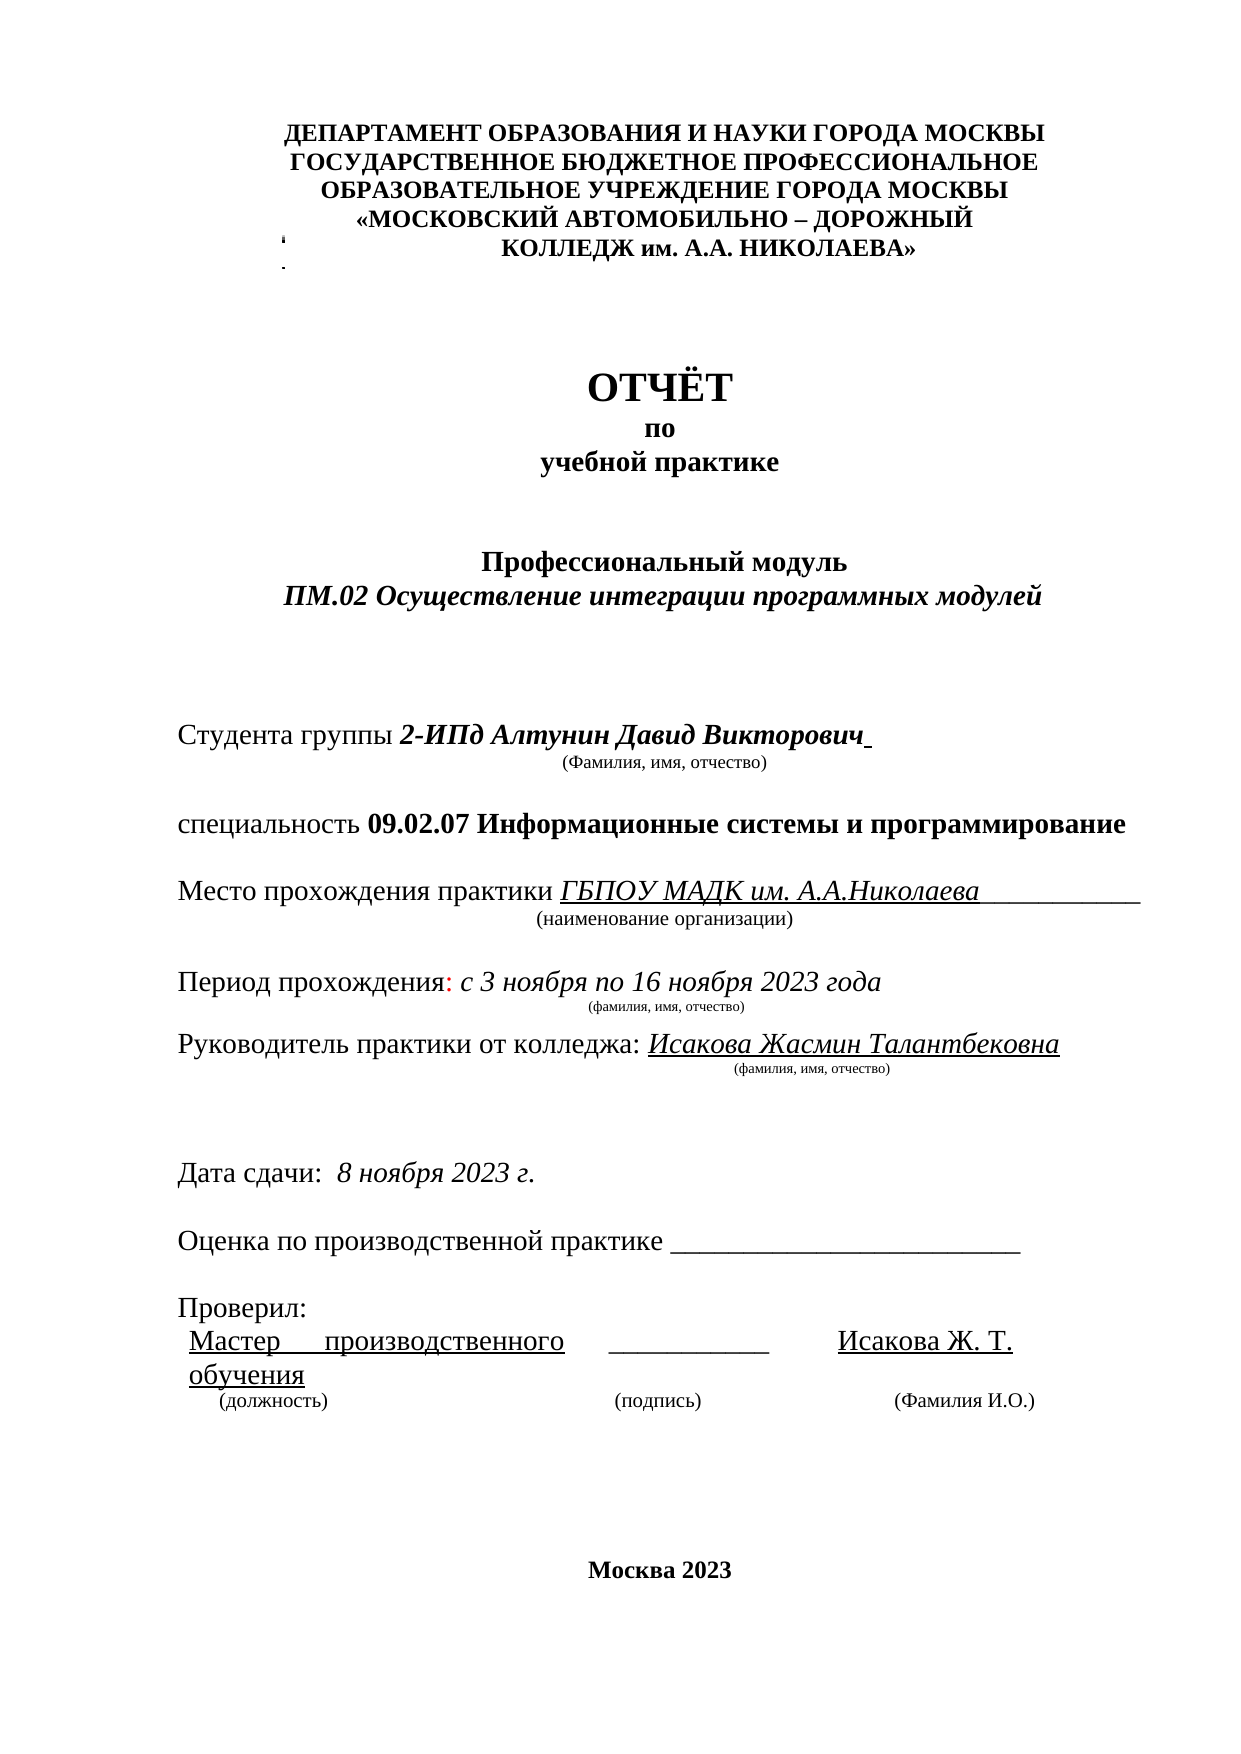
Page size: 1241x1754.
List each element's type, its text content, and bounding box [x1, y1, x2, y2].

text Место прохождения практики ГБПОУ МАДК им. А.А.Николаева___________ [177, 873, 1152, 906]
table_header Исакова Ж. Т. [826, 1323, 1151, 1390]
text ГОСУДАРСТВЕННОЕ БЮДЖЕТНОЕ ПРОФЕССИОНАЛЬНОЕ ОБРАЗОВАТЕЛЬНОЕ УЧРЕЖДЕНИЕ ГОРОДА МОСКВЫ [177, 147, 1152, 204]
text ДЕПАРТАМЕНТ ОБРАЗОВАНИЯ И НАУКИ ГОРОДА МОСКВЫ [177, 118, 1152, 147]
text учебной практике [177, 444, 1142, 477]
text ОТЧЁТ [177, 362, 1142, 410]
text Дата сдачи: 8 ноября 2023 г. [177, 1156, 1152, 1189]
text (должность) (подпись) (Фамилия И.О.) [177, 1390, 1152, 1411]
text по [177, 410, 1142, 444]
text (фамилия, имя, отчество) [177, 997, 1152, 1026]
table_header ___________ [575, 1323, 826, 1390]
text Проверил: [177, 1290, 1152, 1323]
text (наименование организации) [177, 906, 1152, 930]
table_header Мастер производственного обучения [177, 1323, 575, 1390]
text «МОСКОВСКИЙ АВТОМОБИЛЬНО – ДОРОЖНЫЙ [177, 204, 1152, 233]
text ПМ.02 Осуществление интеграции программных модулей [177, 578, 1152, 612]
text Москва 2023 [177, 1555, 1142, 1584]
text Оценка по производственной практике ________________________ [177, 1223, 1152, 1256]
text специальность 09.02.07 Информационные системы и программирование [177, 806, 1152, 839]
text Период прохождения: с 3 ноября по 16 ноября 2023 года [177, 964, 1152, 997]
text Руководитель практики от колледжа: Исакова Жасмин Талантбековна [177, 1026, 1152, 1060]
text (Фамилия, имя, отчество) [177, 751, 1152, 772]
text КОЛЛЕДЖ им. А.А. НИКОЛАЕВА» [177, 233, 1152, 262]
text Профессиональный модуль [177, 544, 1152, 578]
text (фамилия, имя, отчество) [398, 1060, 1152, 1088]
text Студента группы 2-ИПд Алтунин Давид Викторович [177, 717, 1152, 751]
